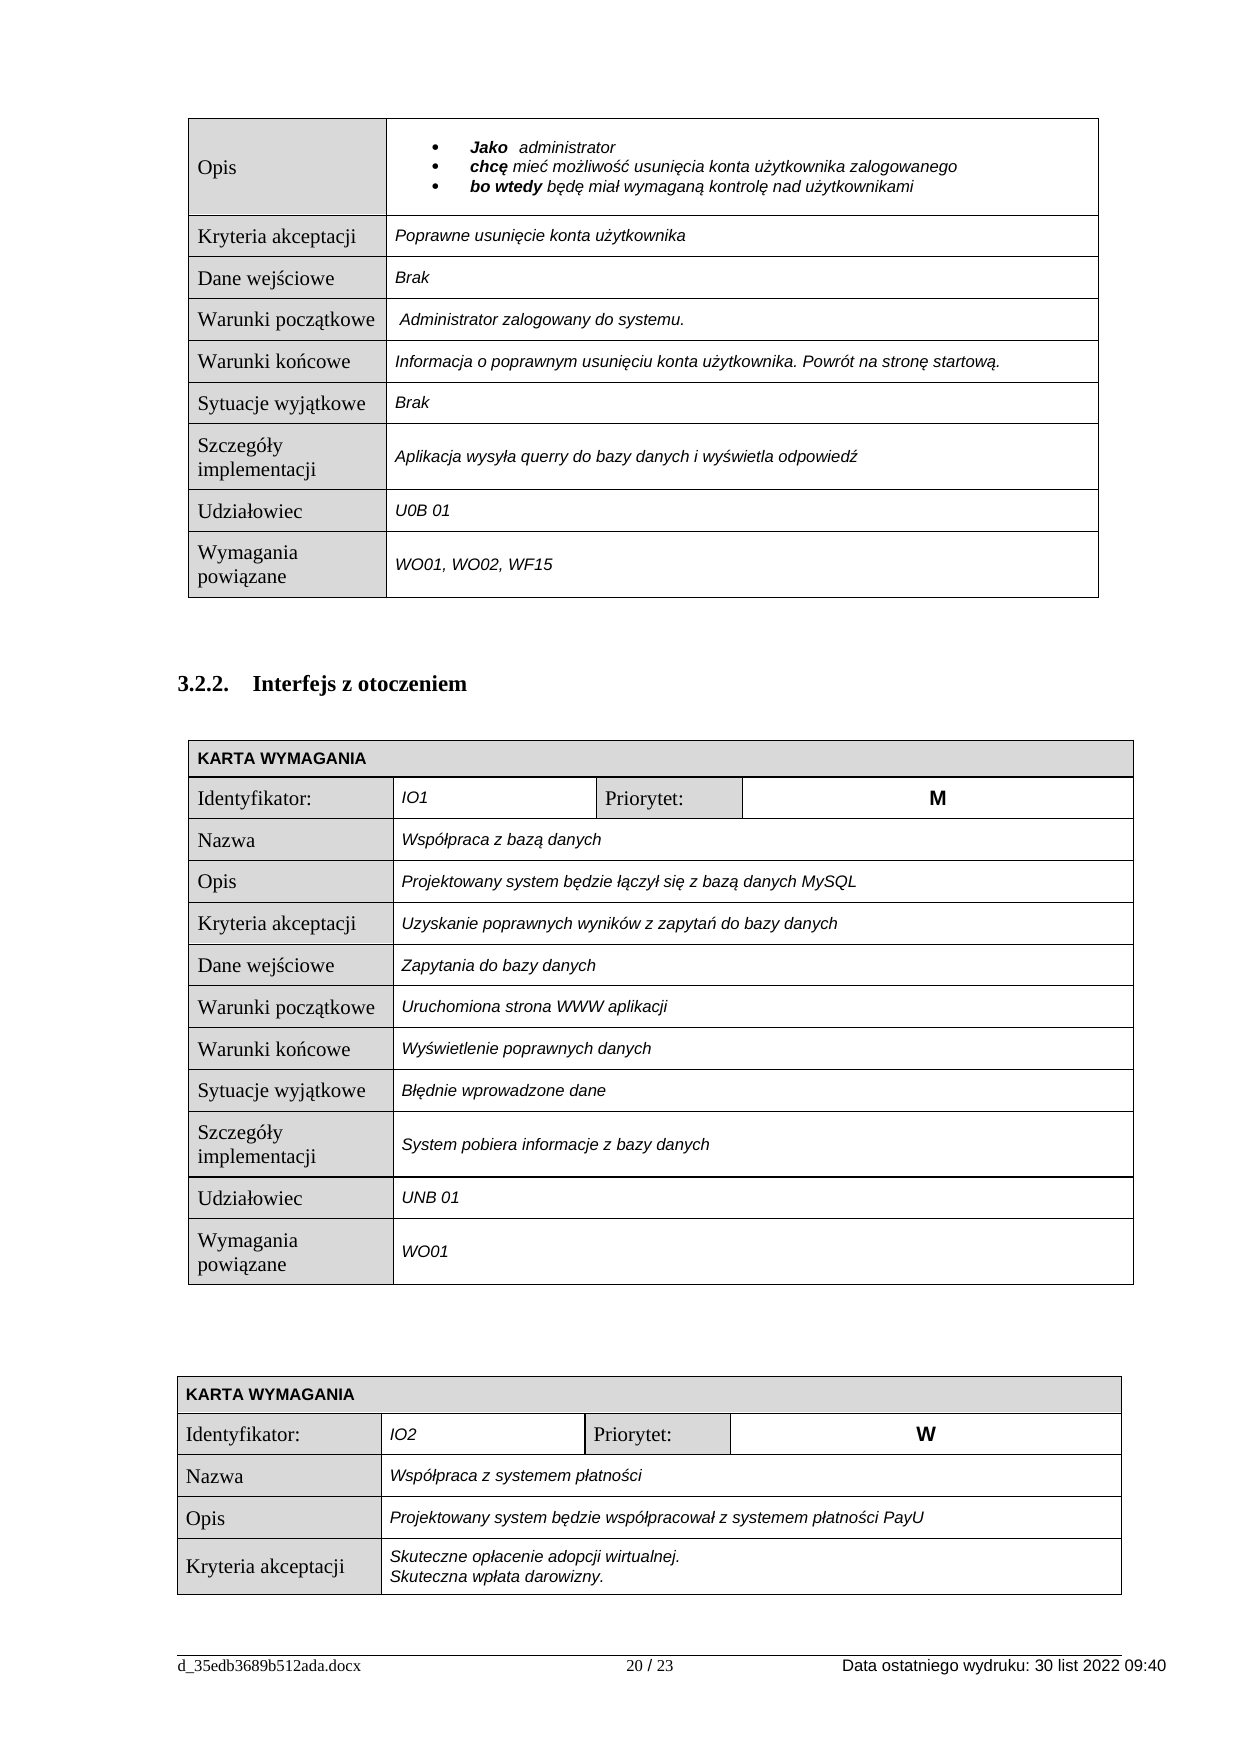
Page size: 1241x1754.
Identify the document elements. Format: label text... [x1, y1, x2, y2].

table_cell Zapytania do bazy danych [394, 945, 1133, 985]
table_cell Szczegóły implementacji [189, 424, 386, 489]
table_cell Udziałowiec [189, 490, 386, 531]
table_cell Priorytet: [586, 1414, 730, 1454]
table_cell Kryteria akceptacji [189, 903, 393, 943]
table_cell Kryteria akceptacji [178, 1539, 381, 1594]
table_cell Opis [189, 861, 393, 902]
table_cell M [743, 778, 1133, 818]
table_cell Wyświetlenie poprawnych danych [394, 1028, 1133, 1069]
table_cell Dane wejściowe [189, 945, 393, 985]
table_cell Współpraca z bazą danych [394, 819, 1133, 860]
table_cell Błędnie wprowadzone dane [394, 1070, 1133, 1111]
table_cell Współpraca z systemem płatności [382, 1455, 1121, 1496]
table_cell Warunki początkowe [189, 299, 386, 340]
table_cell Informacja o poprawnym usunięciu konta użytkownika. Powrót na stronę startową. [387, 341, 1098, 382]
table_cell Dane wejściowe [189, 257, 386, 298]
table_cell Poprawne usunięcie konta użytkownika [387, 216, 1098, 256]
table_cell Uruchomiona strona WWW aplikacji [394, 986, 1133, 1027]
table_cell Opis [178, 1497, 381, 1538]
table_cell Brak [387, 383, 1098, 423]
table_cell Jako administrator chcę mieć możliwość usunięcia konta użytkownika zalogowanego bo wtedy będę miał wymaganą kontrolę nad użytkownikami [387, 119, 1098, 214]
table_cell Nazwa [178, 1455, 381, 1496]
table_header KARTA WYMAGANIA [178, 1377, 1121, 1412]
table_cell UNB 01 [394, 1178, 1133, 1218]
table_cell Projektowany system będzie współpracował z systemem płatności PayU [382, 1497, 1121, 1538]
table_cell System pobiera informacje z bazy danych [394, 1112, 1133, 1176]
table_cell U0B 01 [387, 490, 1098, 531]
table_cell Nazwa [189, 819, 393, 860]
table_cell Aplikacja wysyła querry do bazy danych i wyświetla odpowiedź [387, 424, 1098, 489]
table_cell Brak [387, 257, 1098, 298]
table_cell Priorytet: [597, 778, 742, 818]
table_cell Projektowany system będzie łączył się z bazą danych MySQL [394, 861, 1133, 902]
table_cell Udziałowiec [189, 1178, 393, 1218]
table_cell Sytuacje wyjątkowe [189, 1070, 393, 1111]
table_cell Identyfikator: [178, 1414, 381, 1454]
table_cell WO01, WO02, WF15 [387, 532, 1098, 597]
table_cell IO1 [394, 778, 596, 818]
table_cell W [731, 1414, 1121, 1454]
table_cell Warunki początkowe [189, 986, 393, 1027]
table_cell Administrator zalogowany do systemu. [387, 299, 1098, 340]
table_cell Wymagania powiązane [189, 532, 386, 597]
table_cell Warunki końcowe [189, 1028, 393, 1069]
table_cell Kryteria akceptacji [189, 216, 386, 256]
table_cell Wymagania powiązane [189, 1219, 393, 1284]
table_cell Uzyskanie poprawnych wyników z zapytań do bazy danych [394, 903, 1133, 943]
subtitle Interfejs z otoczeniem [177, 670, 1122, 696]
table_cell Opis [189, 119, 386, 214]
table_cell Skuteczne opłacenie adopcji wirtualnej. Skuteczna wpłata darowizny. [382, 1539, 1121, 1594]
table_header KARTA WYMAGANIA [189, 741, 1133, 776]
table_cell WO01 [394, 1219, 1133, 1284]
table_cell Sytuacje wyjątkowe [189, 383, 386, 423]
table_cell Warunki końcowe [189, 341, 386, 382]
table_cell Identyfikator: [189, 778, 393, 818]
table_cell IO2 [382, 1414, 584, 1454]
table_cell Szczegóły implementacji [189, 1112, 393, 1176]
